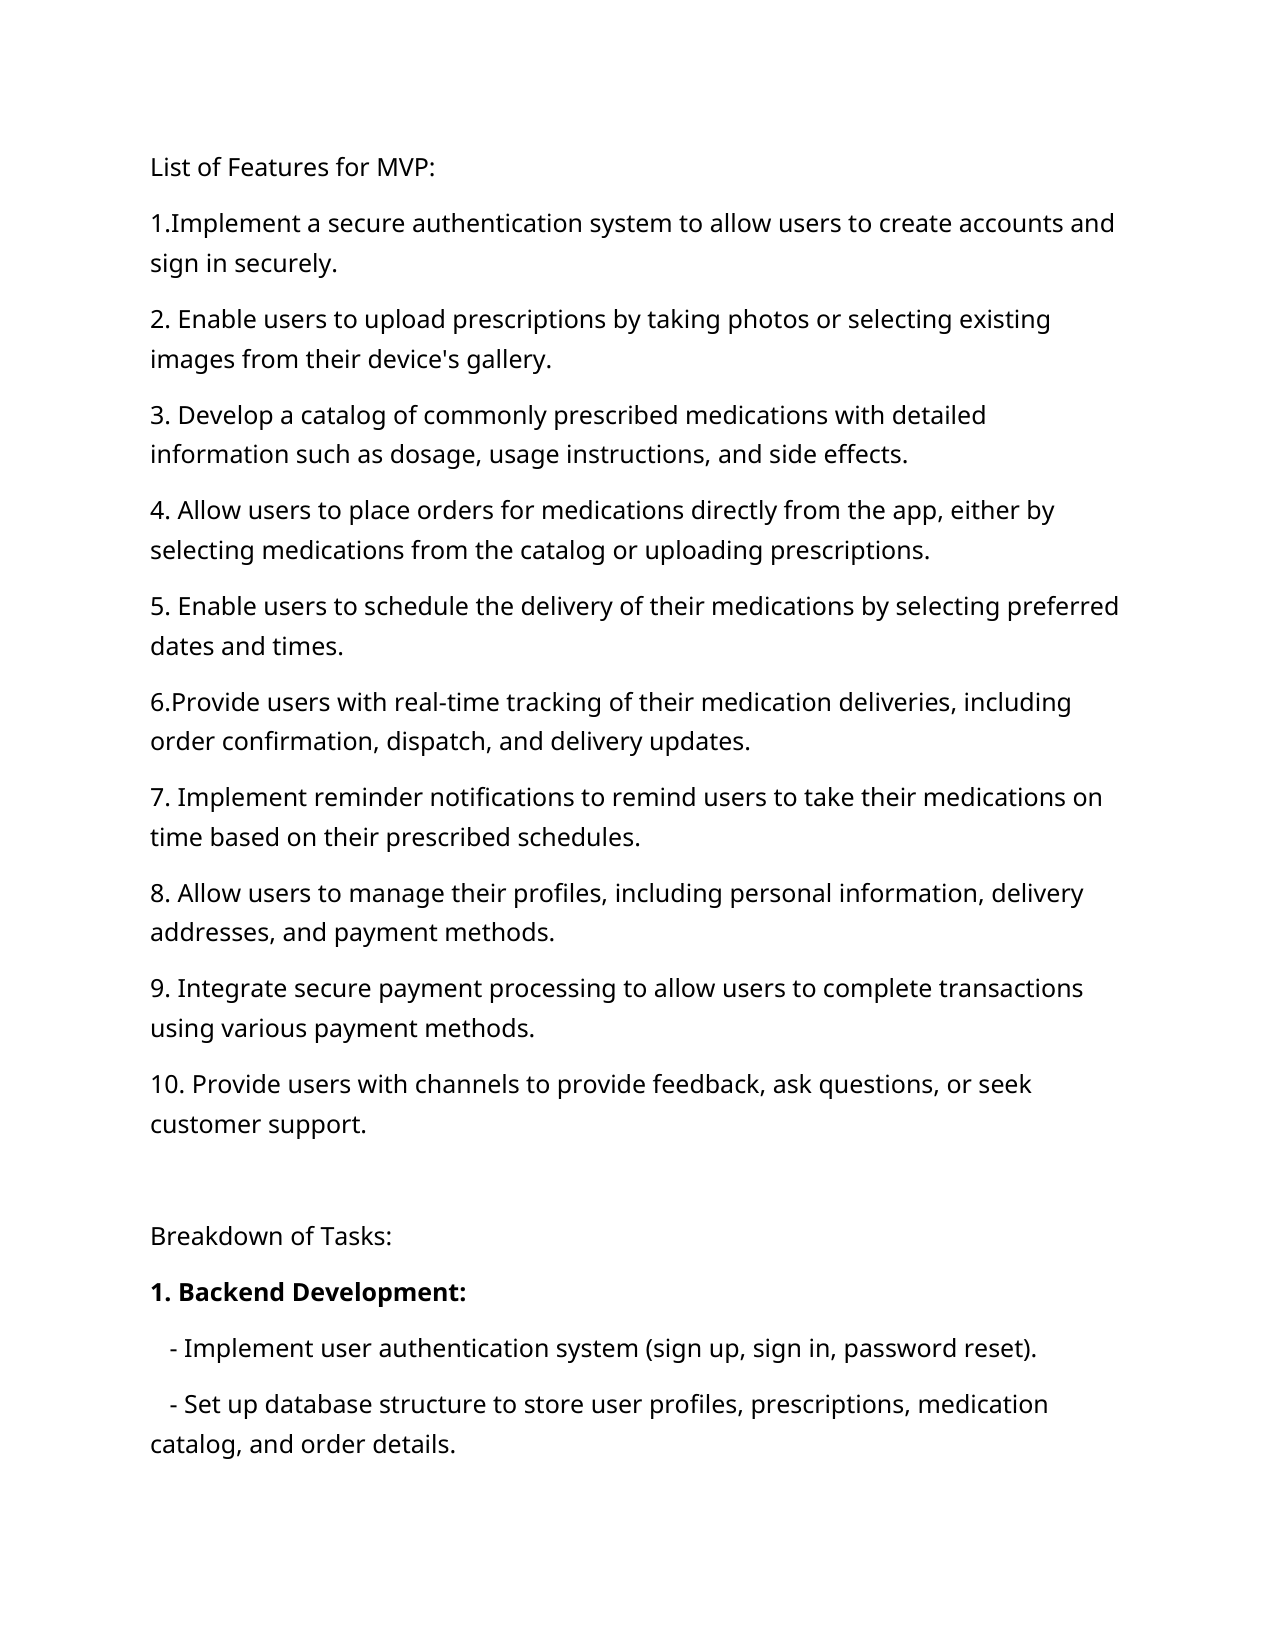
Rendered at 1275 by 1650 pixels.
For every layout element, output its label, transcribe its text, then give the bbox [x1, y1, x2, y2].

text 1. Backend Development: [150, 1275, 1125, 1309]
text 4. Allow users to place orders for medications directly from the app, either by selecting medications from the catalog or uploading prescriptions. [150, 493, 1125, 567]
text 1.Implement a secure authentication system to allow users to create accounts and sign in securely. [150, 206, 1125, 280]
text 6.Provide users with real-time tracking of their medication deliveries, including order confirmation, dispatch, and delivery updates. [150, 684, 1125, 758]
text 10. Provide users with channels to provide feedback, ask questions, or seek customer support. [150, 1067, 1125, 1140]
text 9. Integrate secure payment processing to allow users to complete transactions using various payment methods. [150, 971, 1125, 1045]
text List of Features for MVP: [150, 150, 1125, 184]
text 3. Develop a catalog of commonly prescribed medications with detailed information such as dosage, usage instructions, and side effects. [150, 397, 1125, 471]
text 2. Enable users to upload prescriptions by taking photos or selecting existing images from their device's gallery. [150, 302, 1125, 375]
text - Implement user authentication system (sign up, sign in, password reset). [150, 1331, 1125, 1365]
text - Set up database structure to store user profiles, prescriptions, medication catalog, and order details. [150, 1387, 1125, 1461]
text Breakdown of Tasks: [150, 1218, 1125, 1253]
text 8. Allow users to manage their profiles, including personal information, delivery addresses, and payment methods. [150, 876, 1125, 949]
text 5. Enable users to schedule the delivery of their medications by selecting preferred dates and times. [150, 589, 1125, 662]
text 7. Implement reminder notifications to remind users to take their medications on time based on their prescribed schedules. [150, 780, 1125, 853]
